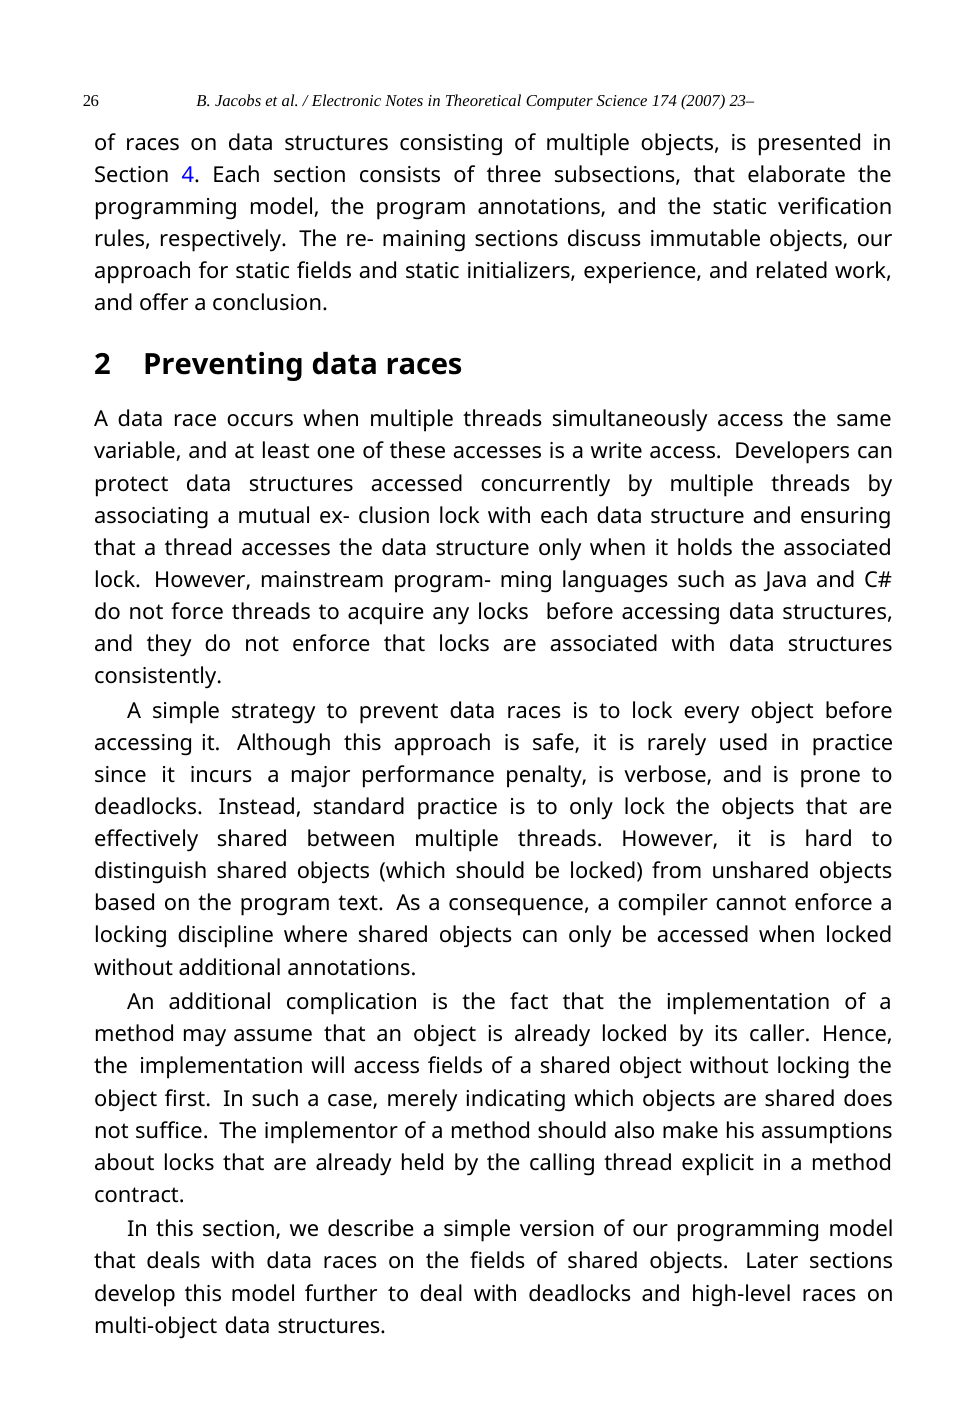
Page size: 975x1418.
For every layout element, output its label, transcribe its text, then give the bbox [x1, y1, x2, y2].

text A data race occurs when multiple threads simultaneously access the same variable, and at least one of these accesses is a write access. Developers can protect data structures accessed concurrently by multiple threads by associating a mutual ex- clusion lock with each data structure and ensuring that a thread accesses the data structure only when it holds the associated lock. However, mainstream program- ming languages such as Java and C# do not force threads to acquire any locks before accessing data structures, and they do not enforce that locks are associated with data structures consistently. [94, 403, 893, 690]
text In this section, we describe a simple version of our programming model that deals with data races on the fields of shared objects. Later sections develop this model further to deal with deadlocks and high-level races on multi-object data structures. [94, 1213, 893, 1339]
text A simple strategy to prevent data races is to lock every object before accessing it. Although this approach is safe, it is rarely used in practice since it incurs a major performance penalty, is verbose, and is prone to deadlocks. Instead, standard practice is to only lock the objects that are effectively shared between multiple threads. However, it is hard to distinguish shared objects (which should be locked) from unshared objects based on the program text. As a consequence, a compiler cannot enforce a locking discipline where shared objects can only be accessed when locked without additional annotations. [94, 695, 893, 981]
text An additional complication is the fact that the implementation of a method may assume that an object is already locked by its caller. Hence, the implementation will access fields of a shared object without locking the object first. In such a case, merely indicating which objects are shared does not suffice. The implementor of a method should also make his assumptions about locks that are already held by the calling thread explicit in a method contract. [94, 986, 893, 1208]
text of races on data structures consisting of multiple objects, is presented in Section 4. Each section consists of three subsections, that elaborate the programming model, the program annotations, and the static verification rules, respectively. The re- maining sections discuss immutable objects, our approach for static fields and static initializers, experience, and related work, and offer a conclusion. [94, 127, 893, 317]
subtitle Preventing data races [94, 343, 904, 383]
